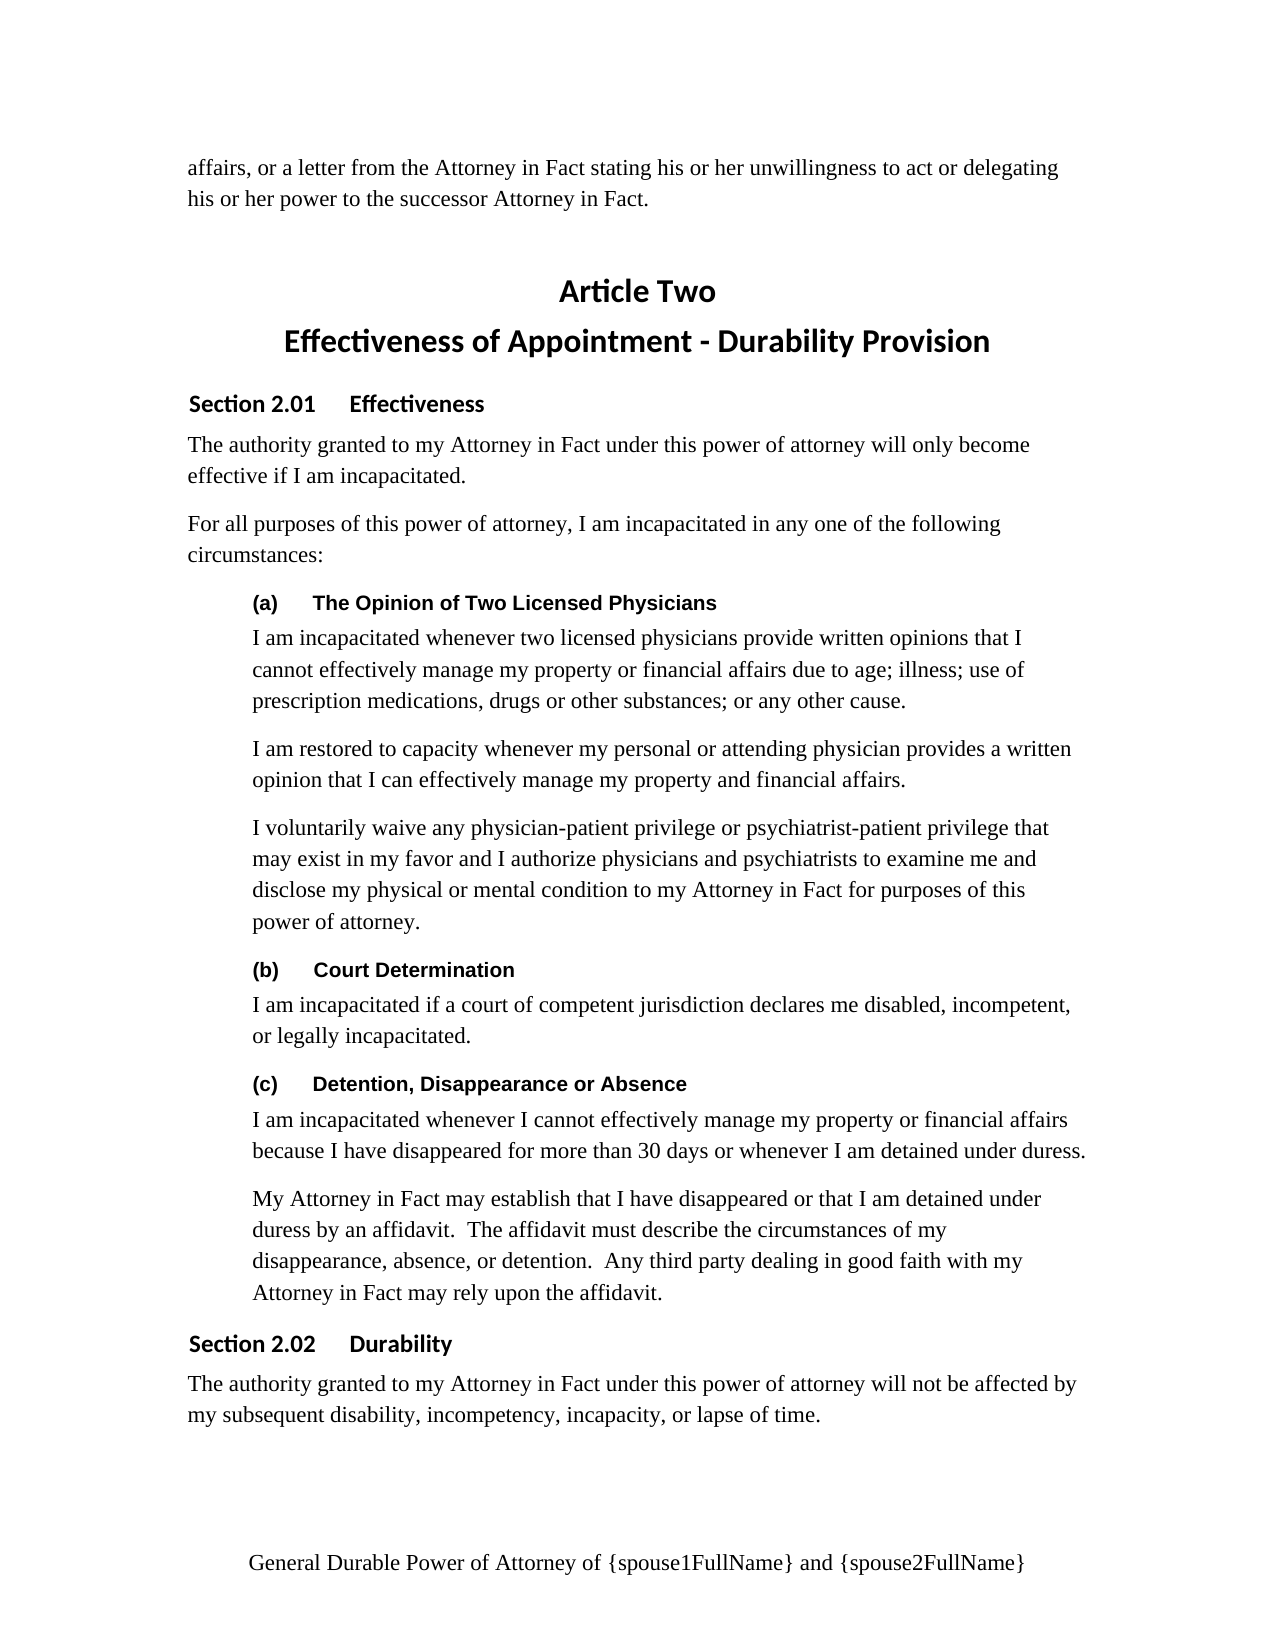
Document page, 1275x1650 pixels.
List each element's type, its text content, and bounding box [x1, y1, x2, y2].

text The authority granted to my Attorney in Fact under this power of attorney will only become effective if I am incapacitated. [187, 427, 1087, 489]
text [187, 150, 1087, 212]
text I am incapacitated if a court of competent jurisdiction declares me disabled, incompetent, or legally incapacitated. [252, 987, 1087, 1050]
subtitle Section 2.01 Effectiveness [189, 387, 1087, 419]
text I am restored to capacity whenever my personal or attending physician provides a written opinion that I can effectively manage my property and financial affairs. [252, 731, 1087, 794]
text I voluntarily waive any physician-patient privilege or psychiatrist-patient privilege that may exist in my favor and I authorize physicians and psychiatrists to examine me and disclose my physical or mental condition to my Attorney in Fact for purposes of this power of attorney. [252, 810, 1087, 935]
text (c) Detention, Disappearance or Absence [189, 1067, 1087, 1098]
text I am incapacitated whenever I cannot effectively manage my property or financial affairs because I have disappeared for more than 30 days or whenever I am detained under duress. [252, 1102, 1087, 1164]
subtitle Article Two Effectiveness of Appointment - Durability Provision [187, 262, 1087, 362]
text The authority granted to my Attorney in Fact under this power of attorney will not be affected by my subsequent disability, incompetency, incapacity, or lapse of time. [187, 1367, 1087, 1429]
text I am incapacitated whenever two licensed physicians provide written opinions that I cannot effectively manage my property or financial affairs due to age; illness; use of prescription medications, drugs or other substances; or any other cause. [252, 621, 1087, 714]
text My Attorney in Fact may establish that I have disappeared or that I am detained under duress by an affidavit. The affidavit must describe the circumstances of my disappearance, absence, or detention. Any third party dealing in good faith with my Attorney in Fact may rely upon the affidavit. [252, 1181, 1087, 1306]
text (b) Court Determination [189, 952, 1087, 983]
text For all purposes of this power of attorney, I am incapacitated in any one of the following circumstances: [187, 506, 1087, 569]
subtitle Section 2.02 Durability [189, 1327, 1087, 1358]
text (a) The Opinion of Two Licensed Physicians [189, 585, 1087, 617]
